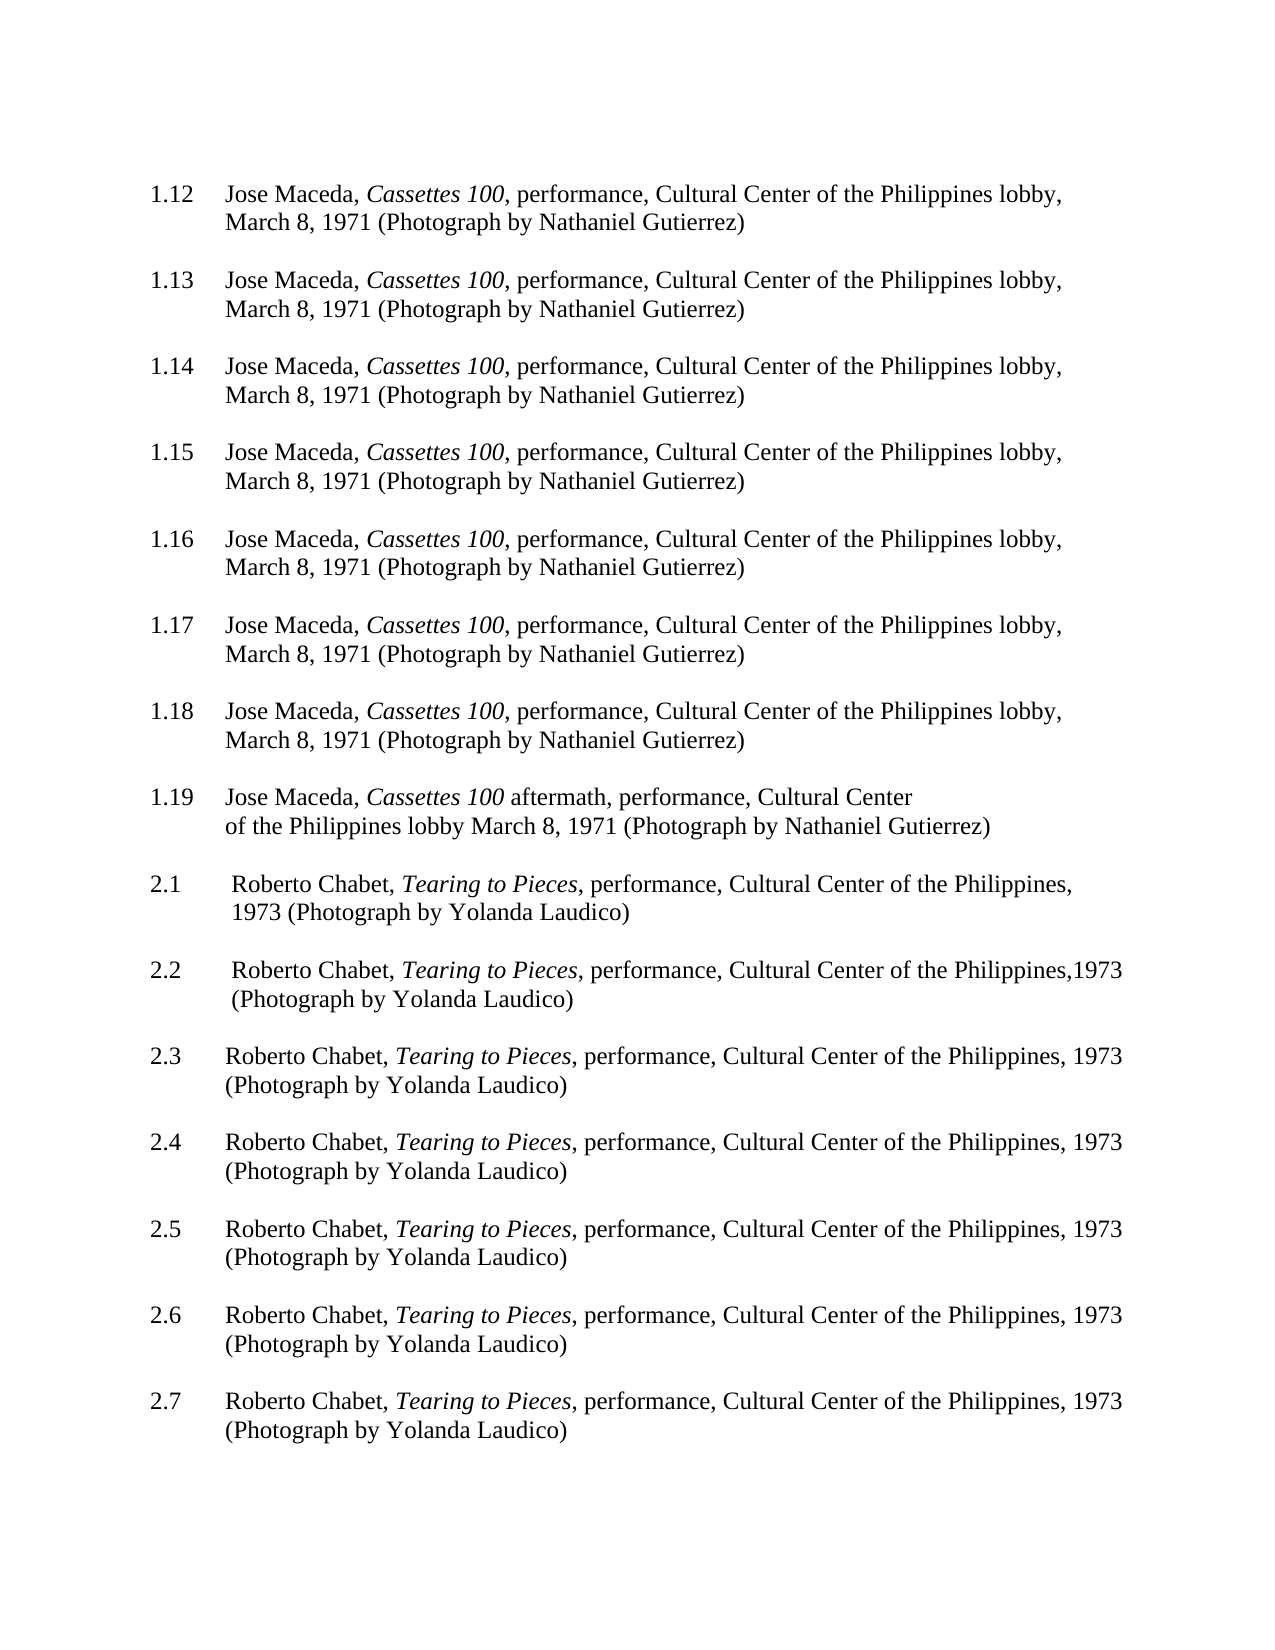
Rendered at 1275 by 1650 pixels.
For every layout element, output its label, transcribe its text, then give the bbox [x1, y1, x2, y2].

text 2.4 Roberto Chabet, Tearing to Pieces, performance, Cultural Center of the Philippines, 1973 (Photograph by Yolanda Laudico) [150, 1127, 1125, 1185]
text 2.5 Roberto Chabet, Tearing to Pieces, performance, Cultural Center of the Philippines, 1973 (Photograph by Yolanda Laudico) [150, 1214, 1125, 1271]
text 2.2 Roberto Chabet, Tearing to Pieces, performance, Cultural Center of the Philippines,1973 (Photograph by Yolanda Laudico) [150, 955, 1125, 1012]
text 2.7 Roberto Chabet, Tearing to Pieces, performance, Cultural Center of the Philippines, 1973 (Photograph by Yolanda Laudico) [150, 1386, 1125, 1444]
text 1.18 Jose Maceda, Cassettes 100, performance, Cultural Center of the Philippines lobby, March 8, 1971 (Photograph by Nathaniel Gutierrez) [150, 696, 1125, 754]
text 1.15 Jose Maceda, Cassettes 100, performance, Cultural Center of the Philippines lobby, March 8, 1971 (Photograph by Nathaniel Gutierrez) [150, 437, 1125, 495]
text 1.14 Jose Maceda, Cassettes 100, performance, Cultural Center of the Philippines lobby, March 8, 1971 (Photograph by Nathaniel Gutierrez) [150, 351, 1125, 409]
text 2.1 Roberto Chabet, Tearing to Pieces, performance, Cultural Center of the Philippines, 1973 (Photograph by Yolanda Laudico) [150, 869, 1125, 926]
text 2.3 Roberto Chabet, Tearing to Pieces, performance, Cultural Center of the Philippines, 1973 (Photograph by Yolanda Laudico) [150, 1041, 1125, 1099]
text 1.12 Jose Maceda, Cassettes 100, performance, Cultural Center of the Philippines lobby, March 8, 1971 (Photograph by Nathaniel Gutierrez) [150, 179, 1125, 236]
text 1.17 Jose Maceda, Cassettes 100, performance, Cultural Center of the Philippines lobby, March 8, 1971 (Photograph by Nathaniel Gutierrez) [150, 610, 1125, 667]
text of the Philippines lobby March 8, 1971 (Photograph by Nathaniel Gutierrez) [150, 811, 1125, 840]
text 1.13 Jose Maceda, Cassettes 100, performance, Cultural Center of the Philippines lobby, March 8, 1971 (Photograph by Nathaniel Gutierrez) [150, 265, 1125, 322]
text 1.19 Jose Maceda, Cassettes 100 aftermath, performance, Cultural Center [150, 782, 1125, 811]
text 2.6 Roberto Chabet, Tearing to Pieces, performance, Cultural Center of the Philippines, 1973 (Photograph by Yolanda Laudico) [150, 1300, 1125, 1357]
text 1.16 Jose Maceda, Cassettes 100, performance, Cultural Center of the Philippines lobby, March 8, 1971 (Photograph by Nathaniel Gutierrez) [150, 524, 1125, 581]
